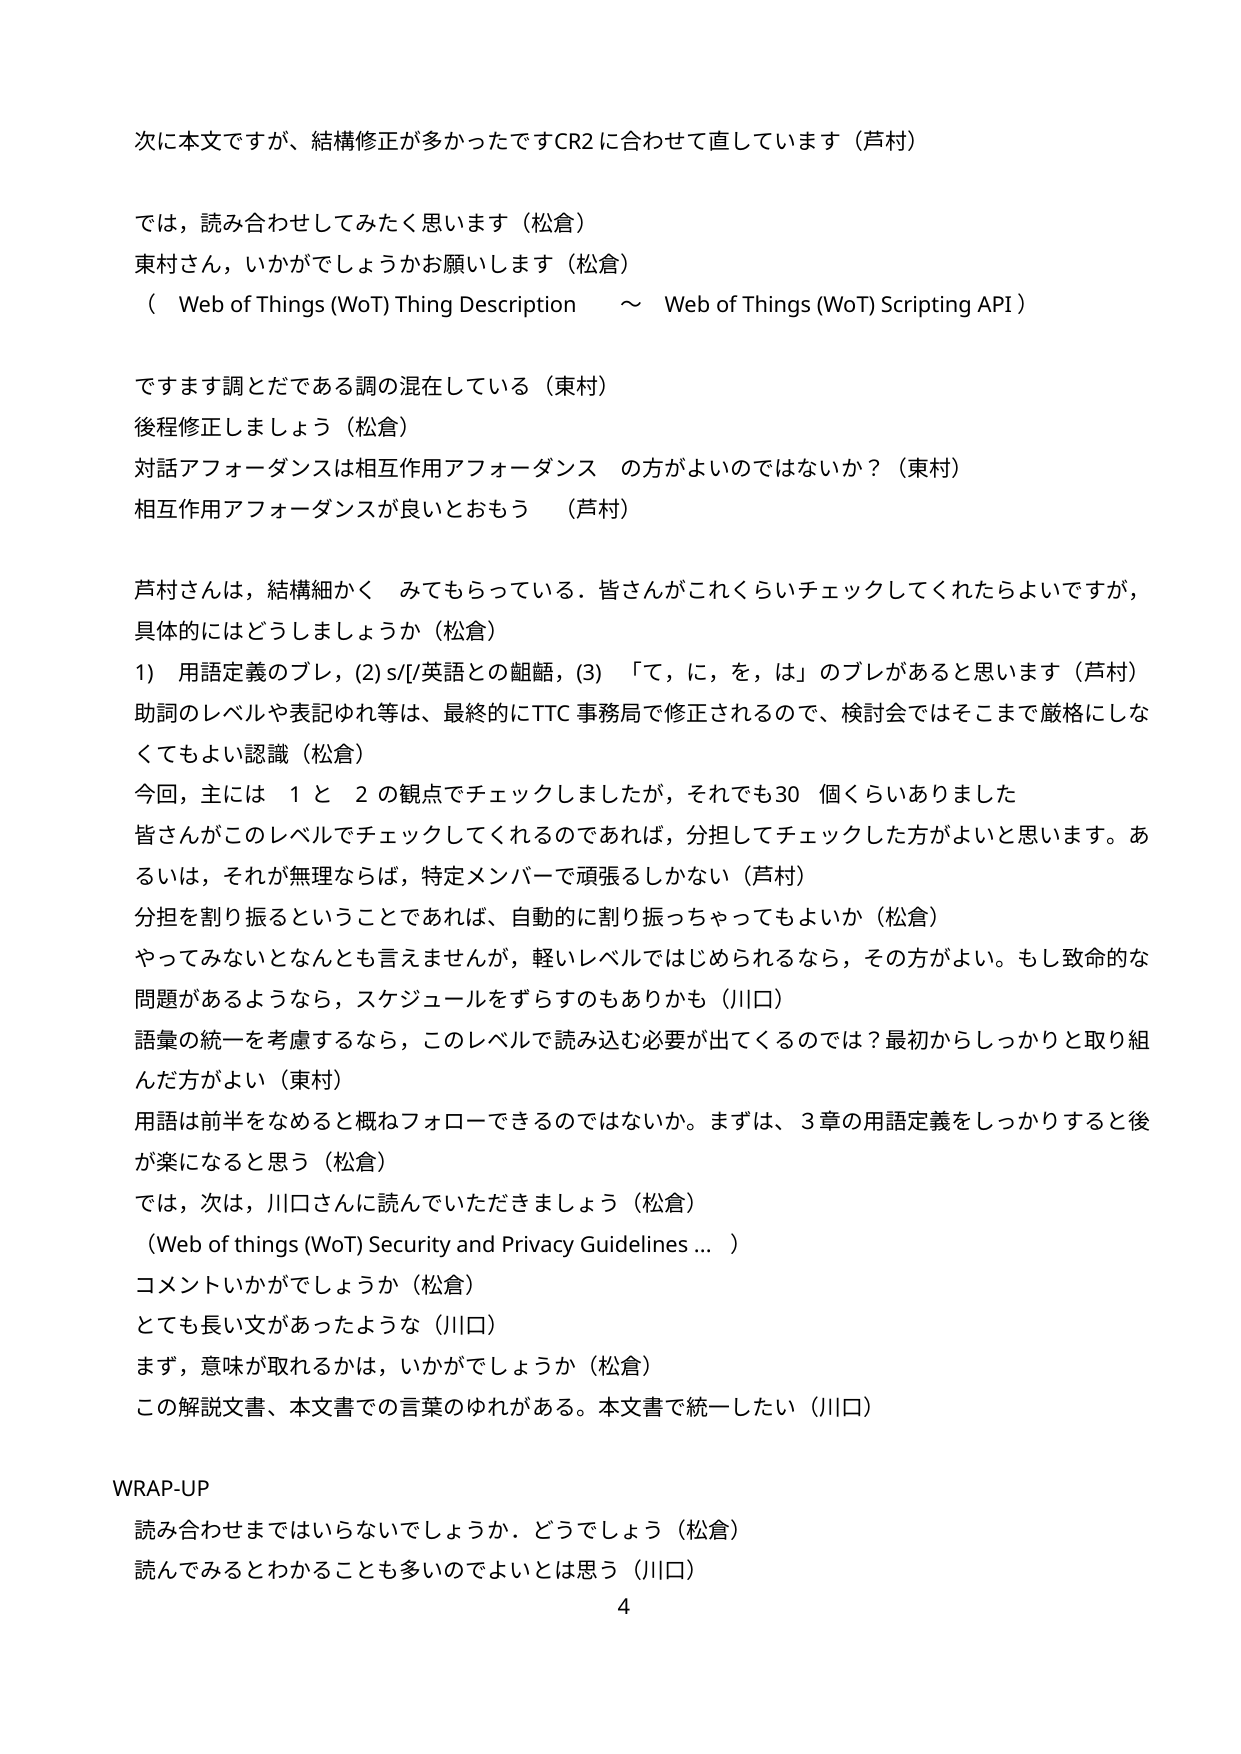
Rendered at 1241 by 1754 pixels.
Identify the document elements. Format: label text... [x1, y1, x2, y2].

text 相互作用アフォーダンスが良いとおもう （芦村） [97, 487, 1150, 528]
text とても長い文があったような（川口） [97, 1304, 1150, 1345]
text やってみないとなんとも言えませんが，軽いレベルではじめられるなら，その方がよい。もし致命的な問題があるようなら，スケジュールをずらすのもありかも（川口） [97, 936, 1150, 1018]
text 読んでみるとわかることも多いのでよいとは思う（川口） [97, 1549, 1150, 1590]
text 語彙の統一を考慮するなら，このレベルで読み込む必要が出てくるのでは？最初からしっかりと取り組んだ方がよい（東村） [97, 1018, 1150, 1100]
text 用語は前半をなめると概ねフォローできるのではないか。まずは、３章の用語定義をしっかりすると後が楽になると思う（松倉） [97, 1100, 1150, 1181]
text 読み合わせまではいらないでしょうか．どうでしょう（松倉） [97, 1508, 1150, 1549]
text 後程修正しましょう（松倉） [97, 406, 1150, 446]
text この解説文書、本文書での言葉のゆれがある。本文書で統一したい（川口） [97, 1386, 1150, 1426]
text 皆さんがこのレベルでチェックしてくれるのであれば，分担してチェックした方がよいと思います。あるいは，それが無理ならば，特定メンバーで頑張るしかない（芦村） [97, 814, 1150, 896]
text 助詞のレベルや表記ゆれ等は、最終的にTTC事務局で修正されるので、検討会ではそこまで厳格にしなくてもよい認識（松倉） [97, 691, 1150, 773]
text 分担を割り振るということであれば、自動的に割り振っちゃってもよいか（松倉） [97, 896, 1150, 936]
text （ Web of Things (WoT) Thing Description ～ Web of Things (WoT) Scripting API） [97, 283, 1150, 324]
text 今回，主には 1 と 2 の観点でチェックしましたが，それでも30個くらいありました [97, 773, 1150, 814]
text 対話アフォーダンスは相互作用アフォーダンス の方がよいのではないか？（東村） [97, 446, 1150, 487]
text 芦村さんは，結構細かくみてもらっている．皆さんがこれくらいチェックしてくれたらよいですが，具体的にはどうしましょうか（松倉） [97, 569, 1150, 651]
text では，次は，川口さんに読んでいただきましょう（松倉） [97, 1181, 1150, 1222]
text コメントいかがでしょうか（松倉） [97, 1263, 1150, 1304]
text 次に本文ですが、結構修正が多かったですCR2に合わせて直しています（芦村） [97, 120, 1150, 161]
text 1) 用語定義のブレ，(2) s/[/英語との齟齬，(3) 「て，に，を，は」のブレがあると思います（芦村） [97, 651, 1150, 691]
text WRAP-UP [97, 1467, 1150, 1508]
text （Web of things (WoT) Security and Privacy Guidelines ...） [97, 1222, 1150, 1263]
text 東村さん，いかがでしょうかお願いします（松倉） [97, 242, 1150, 283]
text ですます調とだである調の混在している（東村） [97, 365, 1150, 406]
text まず，意味が取れるかは，いかがでしょうか（松倉） [97, 1345, 1150, 1386]
text では，読み合わせしてみたく思います（松倉） [97, 201, 1150, 242]
